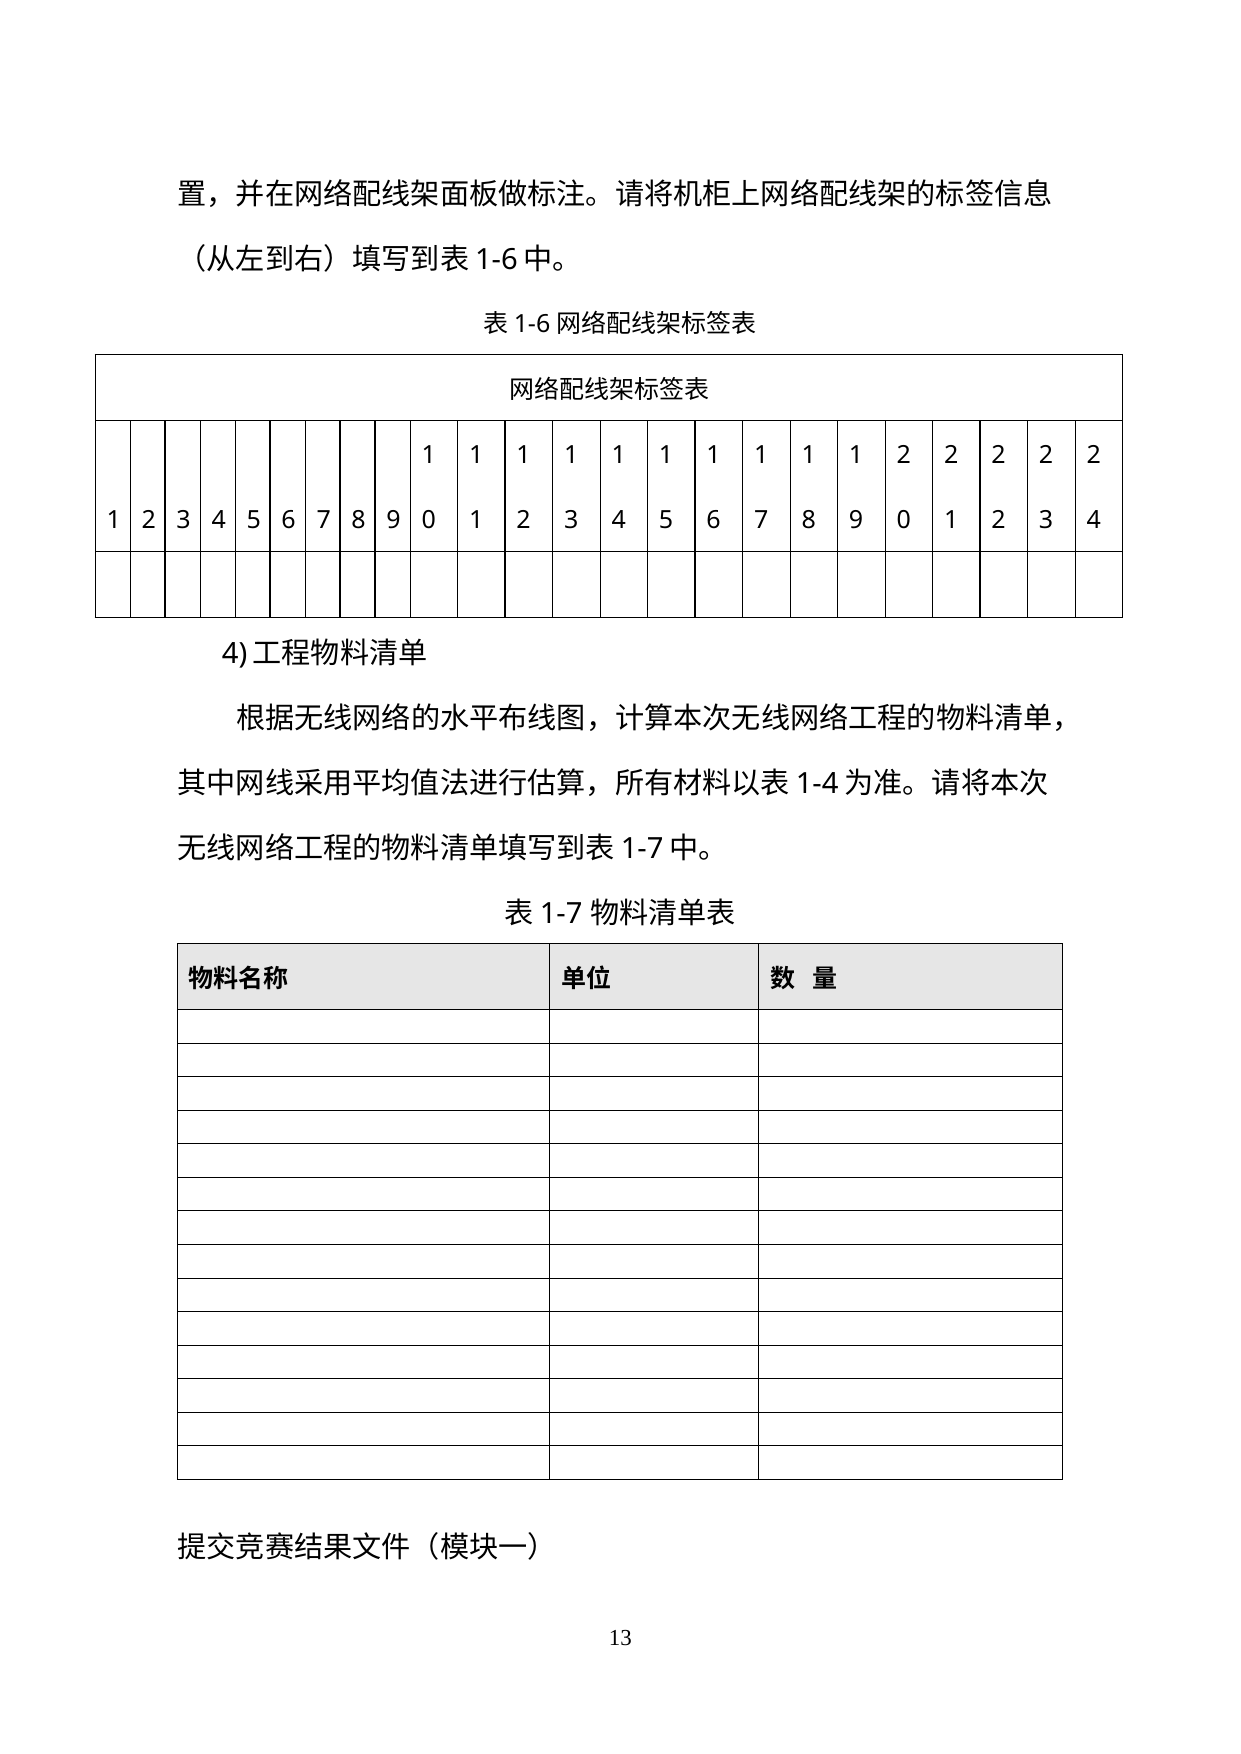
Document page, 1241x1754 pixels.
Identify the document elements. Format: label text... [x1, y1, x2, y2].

table_cell 16 [696, 421, 742, 551]
table_cell [791, 552, 837, 617]
table_cell [759, 1279, 1062, 1311]
table_cell [550, 1312, 758, 1344]
table_cell [550, 1245, 758, 1277]
table_cell 5 [236, 421, 269, 551]
table_cell [550, 1413, 758, 1445]
table_cell [553, 552, 600, 617]
table_cell [759, 1211, 1062, 1244]
table_cell [759, 1312, 1062, 1344]
table_cell [178, 1111, 549, 1143]
table_cell [178, 1413, 549, 1445]
table_cell 15 [648, 421, 694, 551]
table_cell 7 [306, 421, 339, 551]
table_cell 1 [96, 421, 130, 551]
table_cell 4 [201, 421, 235, 551]
text 根据无线网络的水平布线图，计算本次无线网络工程的物料清单，其中网线采用平均值法进行估算，所有材料以表1-4为准。请将本次无线网络工程的物料清单填写到表1-7中。 [177, 683, 1063, 878]
table_cell 10 [411, 421, 457, 551]
table_cell [759, 1111, 1062, 1143]
table_cell [550, 1111, 758, 1143]
table_cell 20 [886, 421, 932, 551]
table_cell [178, 1279, 549, 1311]
table_cell 3 [166, 421, 200, 551]
table_cell [550, 1077, 758, 1110]
table_cell [759, 1379, 1062, 1412]
table_cell 2 [131, 421, 164, 551]
table_cell 24 [1076, 421, 1122, 551]
table_header 单位 [550, 944, 758, 1009]
table_cell [550, 1211, 758, 1244]
table_cell [759, 1077, 1062, 1110]
table_cell 19 [838, 421, 885, 551]
table_cell [1028, 552, 1075, 617]
table_cell 13 [553, 421, 600, 551]
table_cell [178, 1379, 549, 1412]
table_cell [236, 552, 269, 617]
table_cell 23 [1028, 421, 1075, 551]
table_cell [550, 1279, 758, 1311]
table_cell [178, 1446, 549, 1479]
table_cell [981, 552, 1027, 617]
table_cell 6 [271, 421, 305, 551]
table_cell [341, 552, 374, 617]
table_cell [201, 552, 235, 617]
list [177, 159, 1063, 289]
table_cell [178, 1077, 549, 1110]
table_cell [550, 1144, 758, 1177]
table_cell [178, 1346, 549, 1378]
table_cell [411, 552, 457, 617]
table_cell [166, 552, 200, 617]
table_cell [838, 552, 885, 617]
table_cell [759, 1144, 1062, 1177]
table_cell [933, 552, 979, 617]
table_cell [178, 1312, 549, 1344]
table_cell 17 [743, 421, 790, 551]
table_cell [759, 1245, 1062, 1277]
text 表1-6 网络配线架标签表 [177, 289, 1063, 354]
table_cell 12 [506, 421, 552, 551]
table_cell [178, 1211, 549, 1244]
table_cell [601, 552, 647, 617]
table_cell 18 [791, 421, 837, 551]
table_header 网络配线架标签表 [96, 355, 1122, 420]
table_cell [178, 1245, 549, 1277]
table_cell [550, 1178, 758, 1210]
table_cell [1076, 552, 1122, 617]
table_cell [759, 1178, 1062, 1210]
table_cell [759, 1346, 1062, 1378]
table_cell [376, 552, 410, 617]
table_cell [886, 552, 932, 617]
table_cell [696, 552, 742, 617]
table_cell [306, 552, 339, 617]
table_cell [648, 552, 694, 617]
table_cell 14 [601, 421, 647, 551]
table_cell [743, 552, 790, 617]
table_cell [550, 1379, 758, 1412]
table_header 数 量 [759, 944, 1062, 1009]
table_cell [550, 1346, 758, 1378]
table_cell [759, 1010, 1062, 1043]
table_cell [550, 1044, 758, 1076]
text 提交竞赛结果文件（模块一） [177, 1512, 1063, 1577]
table_cell 11 [458, 421, 504, 551]
table_cell [96, 552, 130, 617]
table_cell [271, 552, 305, 617]
table_cell [759, 1413, 1062, 1445]
table_cell [178, 1178, 549, 1210]
table_cell 21 [933, 421, 979, 551]
table_cell 22 [981, 421, 1027, 551]
table_cell [550, 1446, 758, 1479]
table_cell [550, 1010, 758, 1043]
table_cell [759, 1044, 1062, 1076]
text 表1-7 物料清单表 [177, 878, 1063, 943]
table_cell [506, 552, 552, 617]
table_cell [178, 1044, 549, 1076]
table_cell [178, 1010, 549, 1043]
table_cell 8 [341, 421, 374, 551]
table_cell [458, 552, 504, 617]
list 工程物料清单 [177, 618, 1063, 683]
table_cell [131, 552, 164, 617]
table_cell 9 [376, 421, 410, 551]
table_cell [759, 1446, 1062, 1479]
table_cell [178, 1144, 549, 1177]
table_header 物料名称 [178, 944, 549, 1009]
